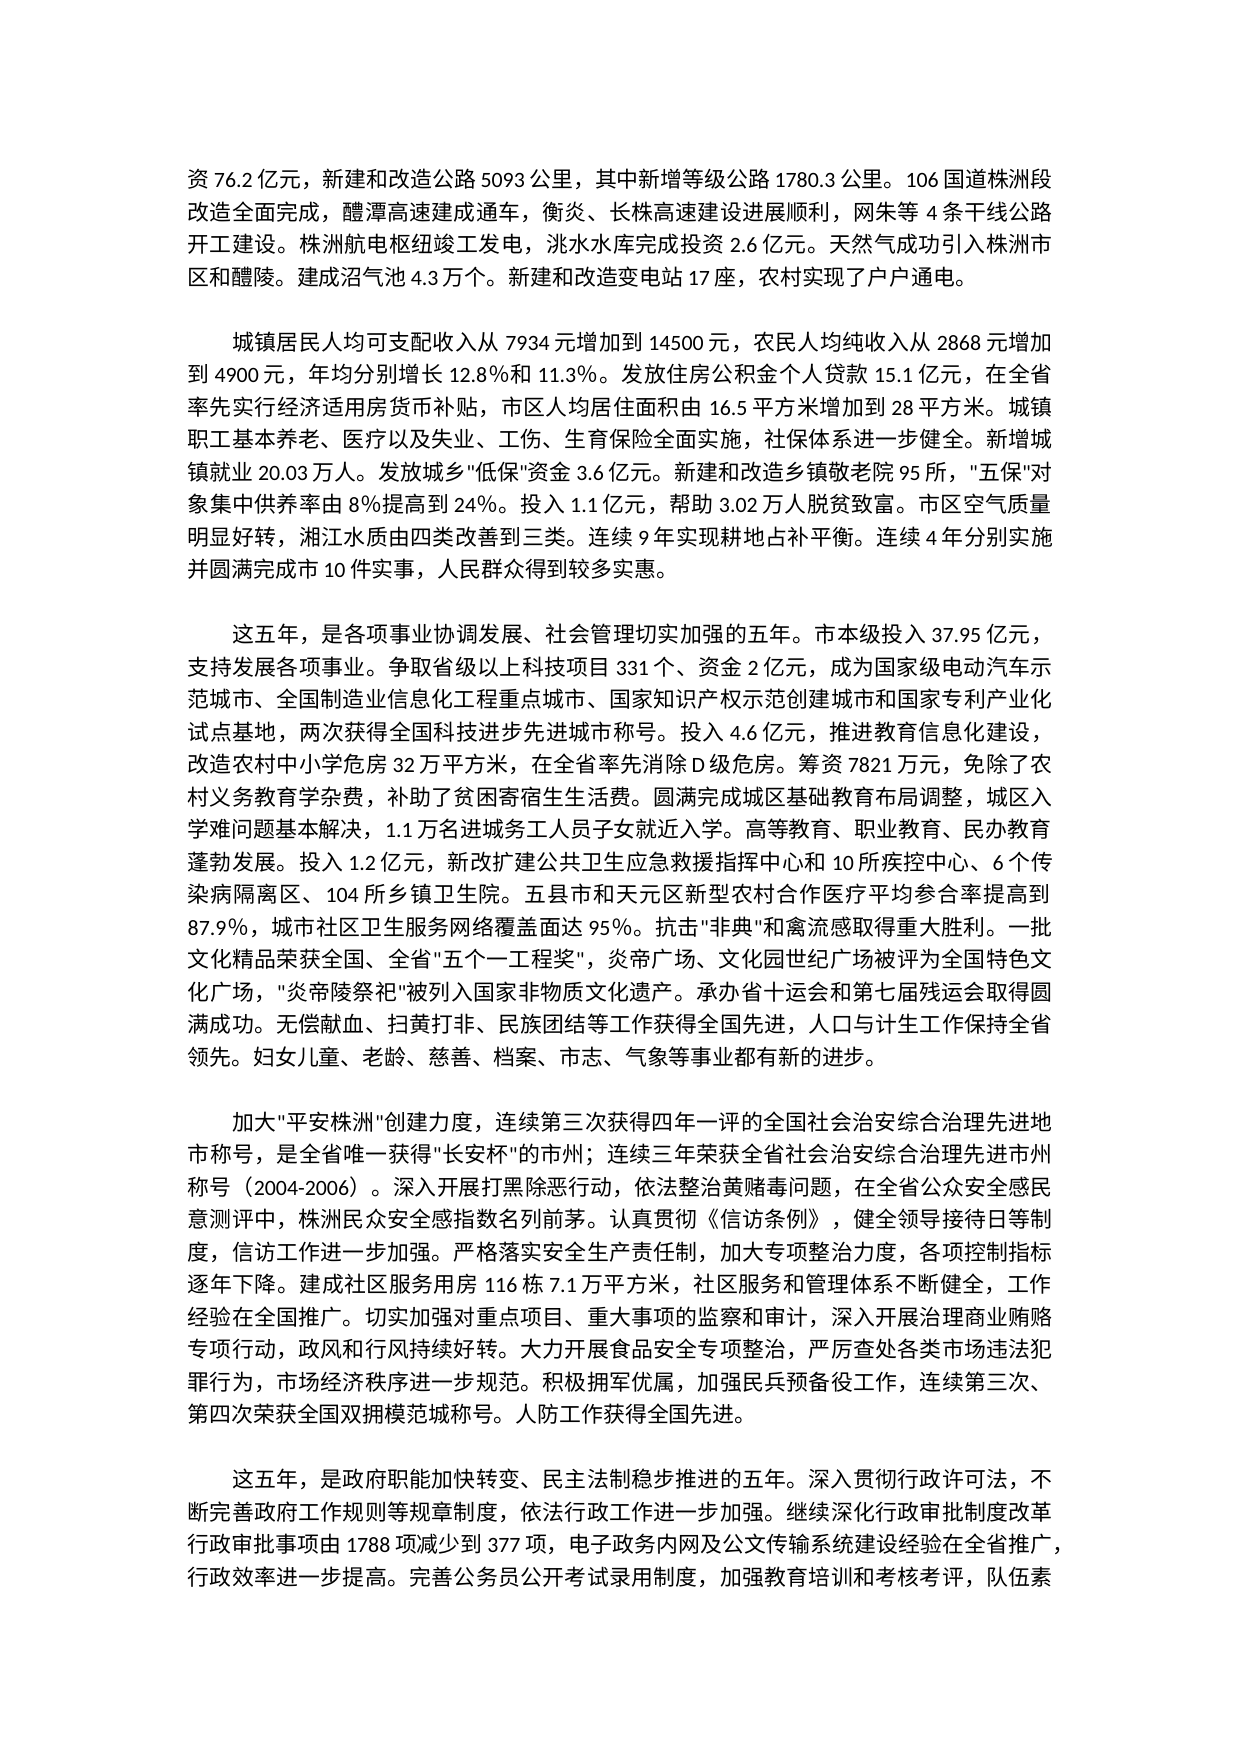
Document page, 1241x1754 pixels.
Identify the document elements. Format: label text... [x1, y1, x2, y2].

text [187, 162, 1053, 292]
text 城镇居民人均可支配收入从7934元增加到14500元，农民人均纯收入从2868元增加到4900元，年均分别增长12.8％和11.3％。发放住房公积金个人贷款15.1亿元，在全省率先实行经济适用房货币补贴，市区人均居住面积由16.5平方米增加到28平方米。城镇职工基本养老、医疗以及失业、工伤、生育保险全面实施，社保体系进一步健全。新增城镇就业20.03万人。发放城乡"低保"资金3.6亿元。新建和改造乡镇敬老院95所，"五保"对象集中供养率由8％提高到24％。投入1.1亿元，帮助3.02万人脱贫致富。市区空气质量明显好转，湘江水质由四类改善到三类。连续9年实现耕地占补平衡。连续4年分别实施并圆满完成市10件实事，人民群众得到较多实惠。 [187, 324, 1053, 584]
text 这五年，是各项事业协调发展、社会管理切实加强的五年。市本级投入37.95亿元，支持发展各项事业。争取省级以上科技项目331个、资金2亿元，成为国家级电动汽车示范城市、全国制造业信息化工程重点城市、国家知识产权示范创建城市和国家专利产业化试点基地，两次获得全国科技进步先进城市称号。投入4.6亿元，推进教育信息化建设，改造农村中小学危房32万平方米，在全省率先消除D级危房。筹资7821万元，免除了农村义务教育学杂费，补助了贫困寄宿生生活费。圆满完成城区基础教育布局调整，城区入学难问题基本解决，1.1万名进城务工人员子女就近入学。高等教育、职业教育、民办教育蓬勃发展。投入1.2亿元，新改扩建公共卫生应急救援指挥中心和10所疾控中心、6个传染病隔离区、104所乡镇卫生院。五县市和天元区新型农村合作医疗平均参合率提高到87.9％，城市社区卫生服务网络覆盖面达95％。抗击"非典"和禽流感取得重大胜利。一批文化精品荣获全国、全省"五个一工程奖"，炎帝广场、文化园世纪广场被评为全国特色文化广场，"炎帝陵祭祀"被列入国家非物质文化遗产。承办省十运会和第七届残运会取得圆满成功。无偿献血、扫黄打非、民族团结等工作获得全国先进，人口与计生工作保持全省领先。妇女儿童、老龄、慈善、档案、市志、气象等事业都有新的进步。 [187, 617, 1053, 1072]
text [187, 1462, 1053, 1592]
text 加大"平安株洲"创建力度，连续第三次获得四年一评的全国社会治安综合治理先进地市称号，是全省唯一获得"长安杯"的市州；连续三年荣获全省社会治安综合治理先进市州称号（2004-2006）。深入开展打黑除恶行动，依法整治黄赌毒问题，在全省公众安全感民意测评中，株洲民众安全感指数名列前茅。认真贯彻《信访条例》，健全领导接待日等制度，信访工作进一步加强。严格落实安全生产责任制，加大专项整治力度，各项控制指标逐年下降。建成社区服务用房116栋7.1万平方米，社区服务和管理体系不断健全，工作经验在全国推广。切实加强对重点项目、重大事项的监察和审计，深入开展治理商业贿赂专项行动，政风和行风持续好转。大力开展食品安全专项整治，严厉查处各类市场违法犯罪行为，市场经济秩序进一步规范。积极拥军优属，加强民兵预备役工作，连续第三次、第四次荣获全国双拥模范城称号。人防工作获得全国先进。 [187, 1104, 1053, 1429]
